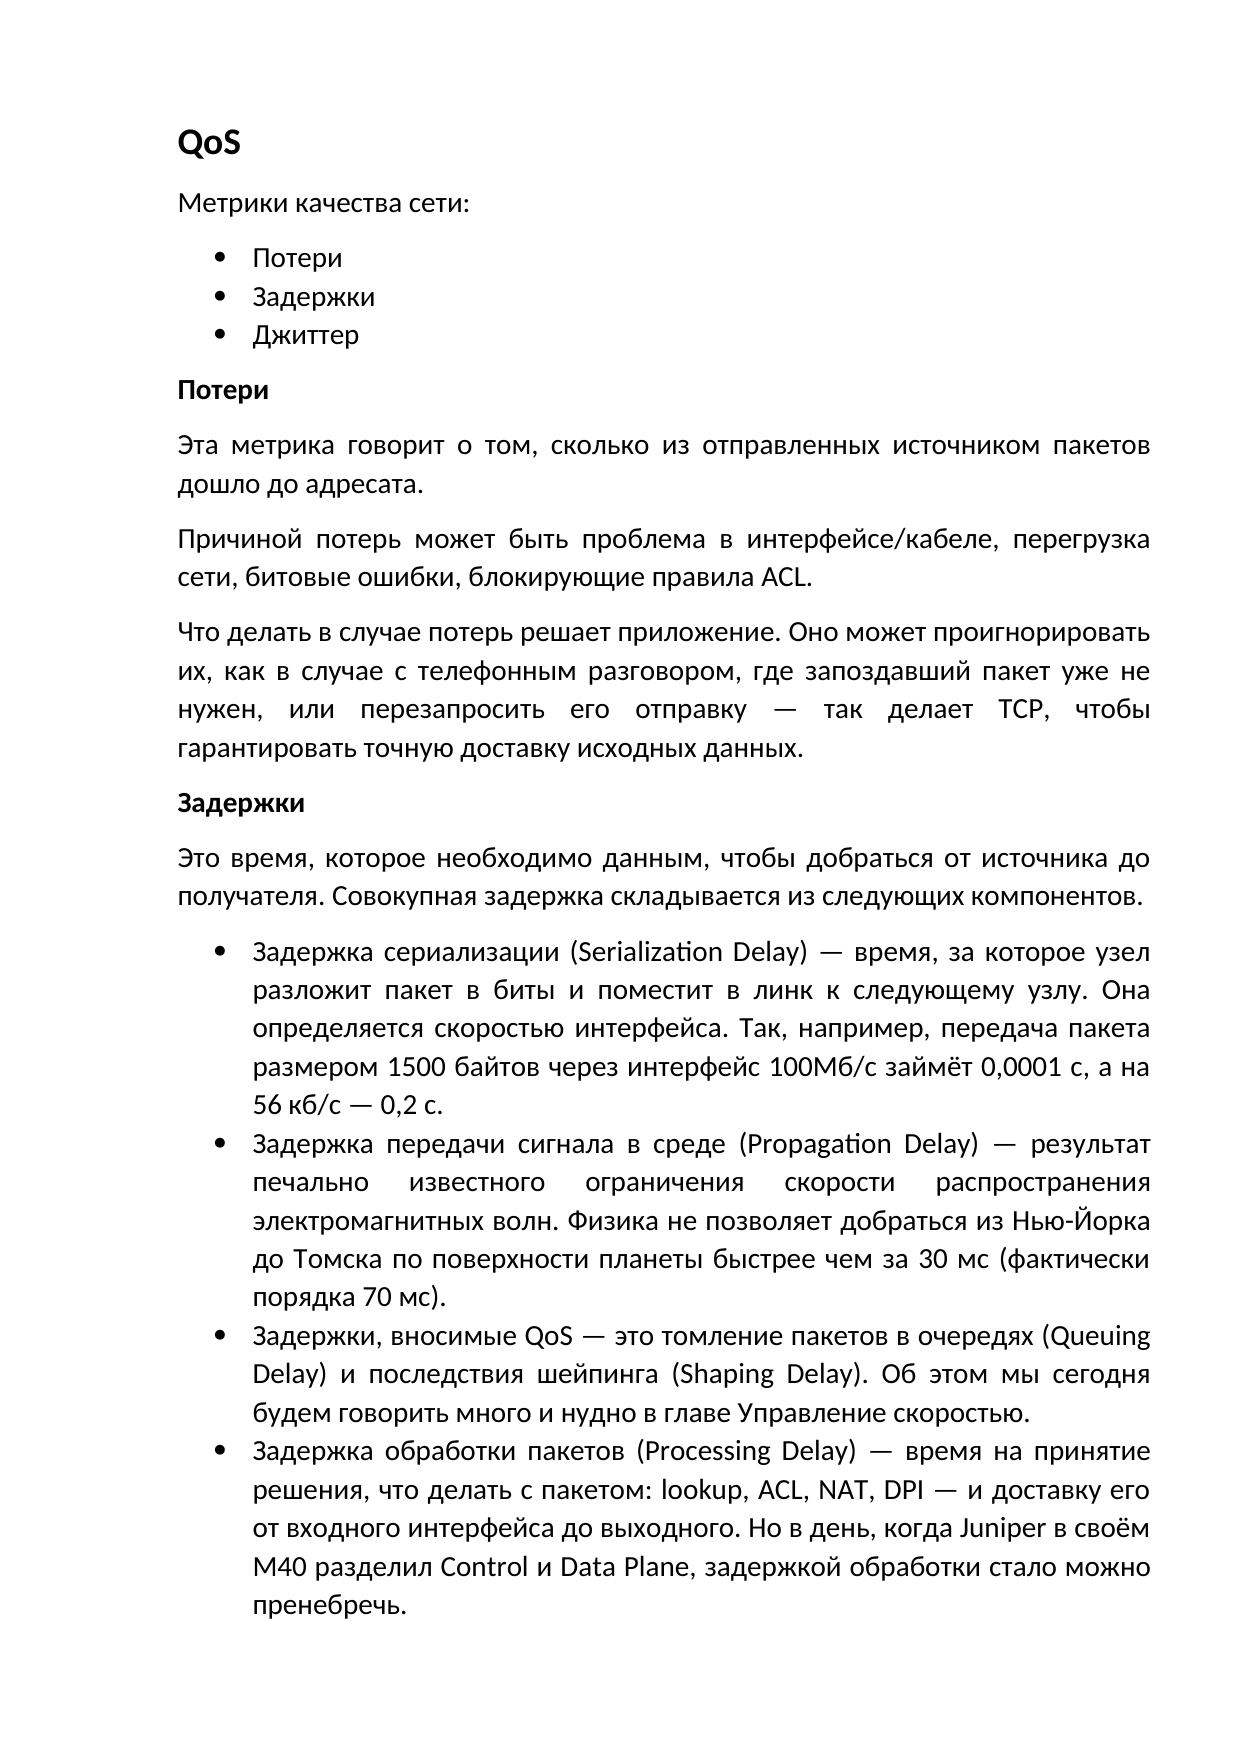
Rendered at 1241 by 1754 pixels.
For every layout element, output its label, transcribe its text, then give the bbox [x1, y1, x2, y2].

text Причиной потерь может быть проблема в интерфейсе/кабеле, перегрузка сети, битовые ошибки, блокирующие правила ACL. [177, 520, 1152, 594]
text Потери [177, 371, 1152, 407]
list Задержка сериализации (Serialization Delay) — время, за которое узел разложит пакет в биты и поместит в линк к следующему узлу. Она определяется скоростью интерфейса. Так, например, передача пакета размером 1500 байтов через интерфейс 100Мб/с займёт 0,0001 с, а на 56 кб/с — 0,2 с. [215, 933, 1152, 1122]
text QoS [177, 118, 1152, 164]
text Метрики качества сети: [177, 184, 1152, 220]
list Потери [215, 239, 1152, 275]
list Задержки [215, 278, 1152, 313]
list Задержка обработки пакетов (Processing Delay) — время на принятие решения, что делать с пакетом: lookup, ACL, NAT, DPI — и доставку его от входного интерфейса до выходного. Но в день, когда Juniper в своём M40 разделил Control и Data Plane, задержкой обработки стало можно пренебречь. [215, 1432, 1152, 1622]
text Эта метрика говорит о том, сколько из отправленных источником пакетов дошло до адресата. [177, 426, 1152, 501]
list Задержки, вносимые QoS — это томление пакетов в очередях (Queuing Delay) и последствия шейпинга (Shaping Delay). Об этом мы сегодня будем говорить много и нудно в главе Управление скоростью. [215, 1317, 1152, 1429]
list Задержка передачи сигнала в среде (Propagation Delay) — результат печально известного ограничения скорости распространения электромагнитных волн. Физика не позволяет добраться из Нью-Йорка до Томска по поверхности планеты быстрее чем за 30 мс (фактически порядка 70 мс). [215, 1125, 1152, 1314]
text Это время, которое необходимо данным, чтобы добраться от источника до получателя. Совокупная задержка складывается из следующих компонентов. [177, 839, 1152, 913]
text Что делать в случае потерь решает приложение. Оно может проигнорировать их, как в случае с телефонным разговором, где запоздавший пакет уже не нужен, или перезапросить его отправку — так делает TCP, чтобы гарантировать точную доставку исходных данных. [177, 613, 1152, 764]
text Задержки [177, 784, 1152, 819]
list Джиттер [215, 316, 1152, 352]
